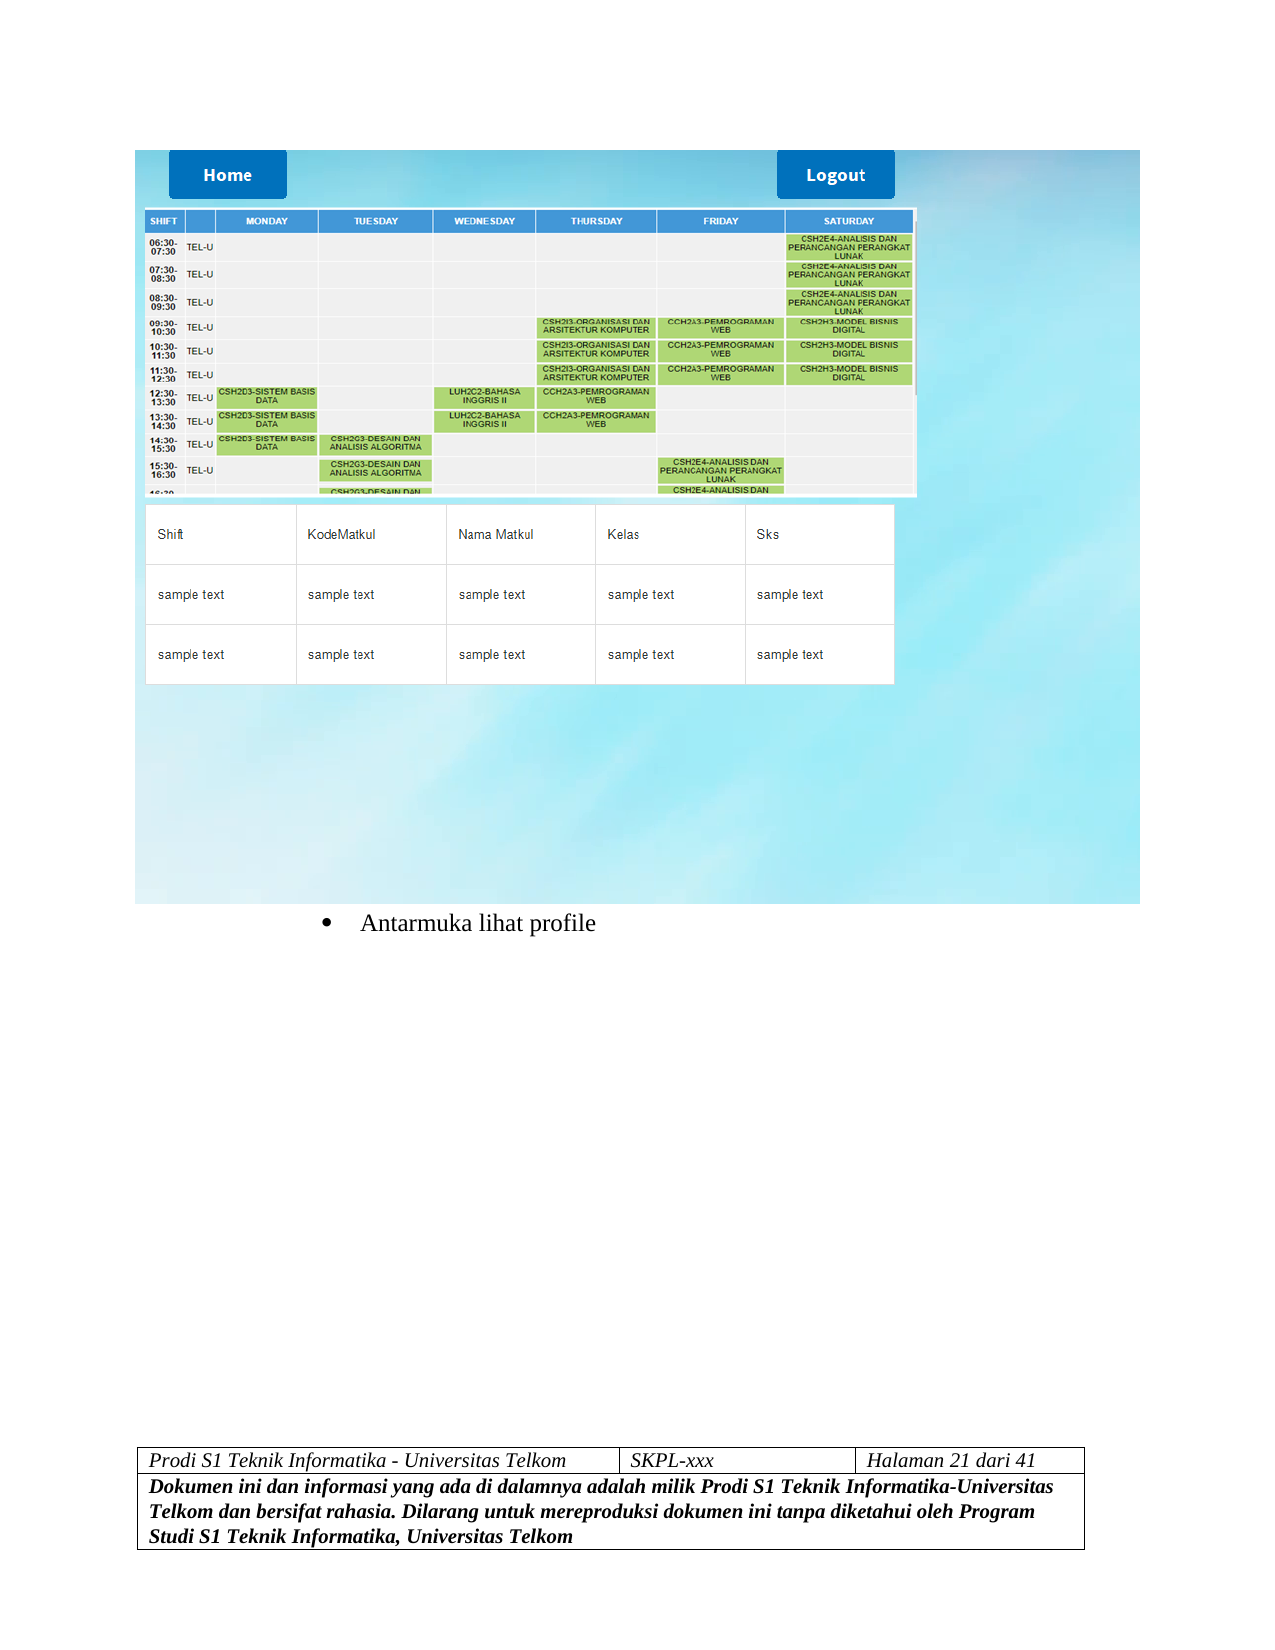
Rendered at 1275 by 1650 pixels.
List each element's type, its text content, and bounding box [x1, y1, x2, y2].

picture [135, 150, 1140, 904]
list Antarmuka lihat profile [322, 908, 1140, 936]
